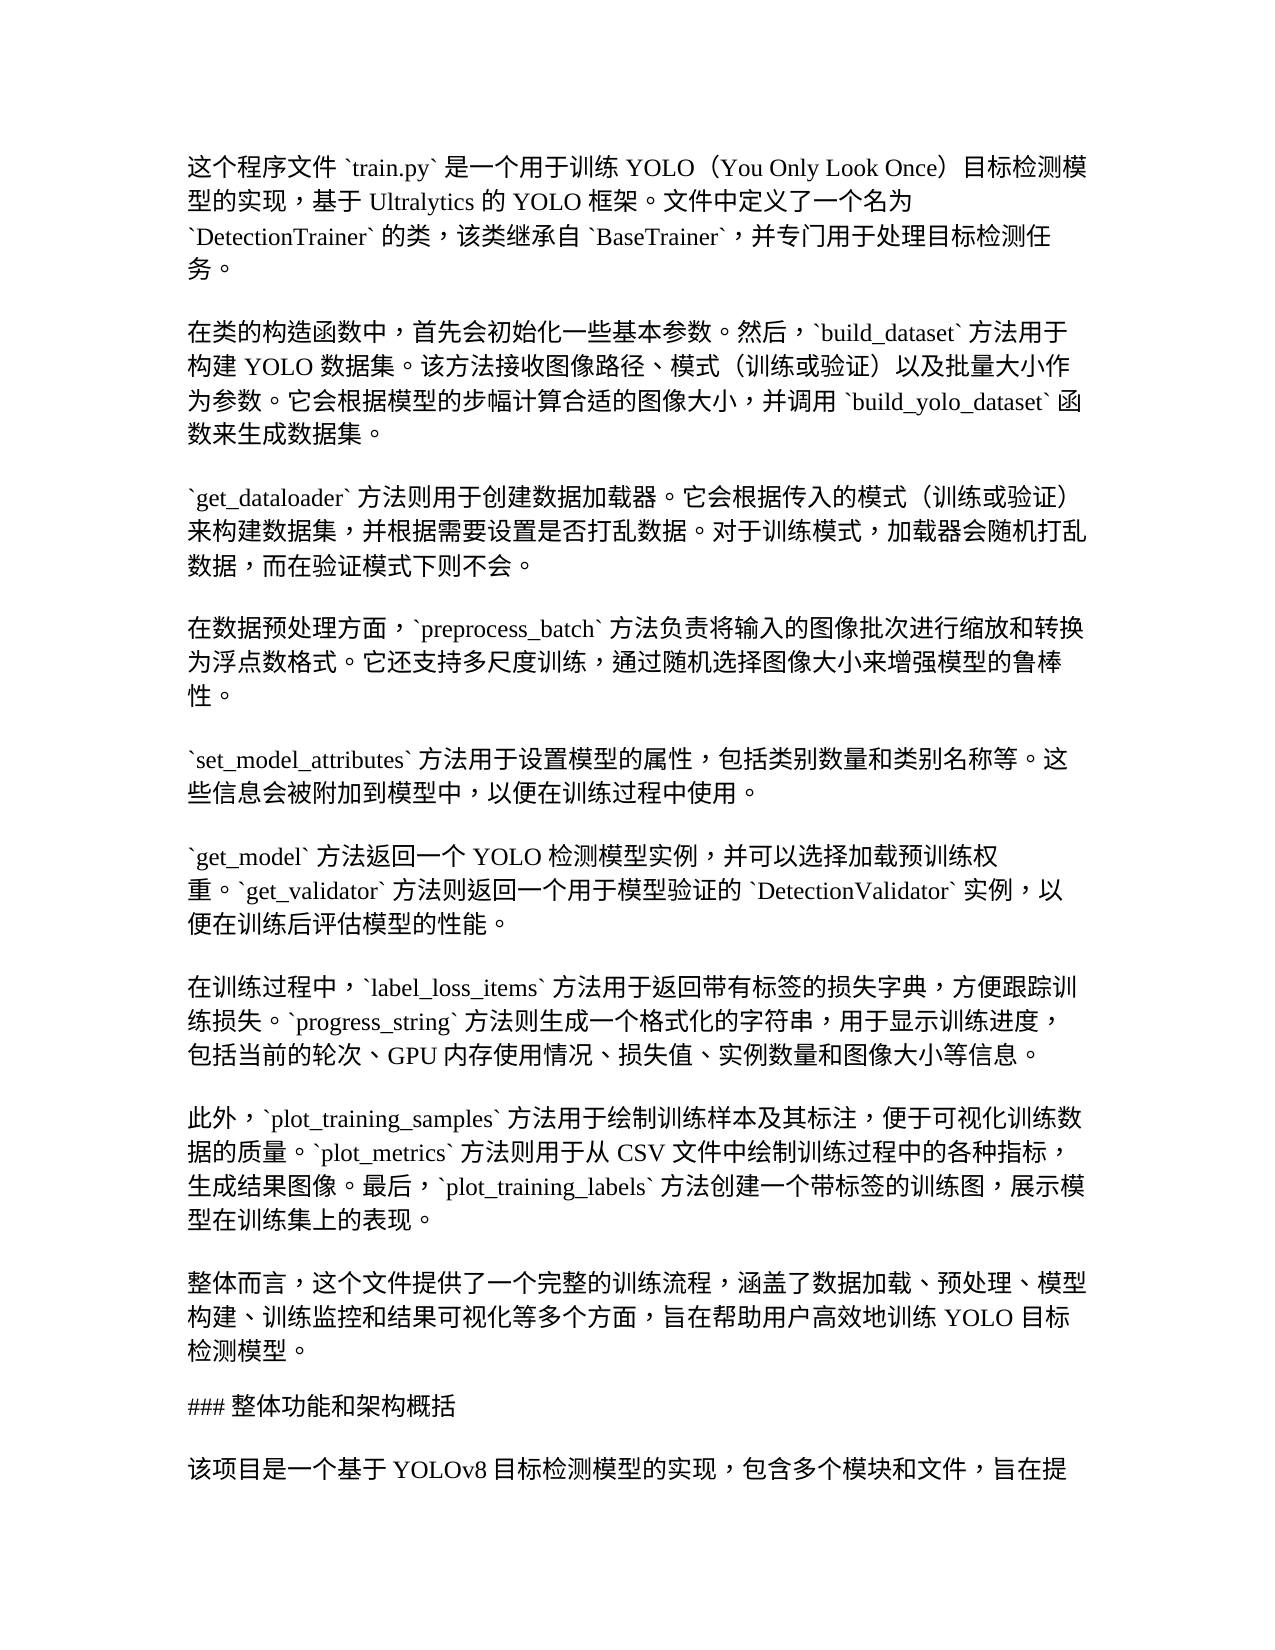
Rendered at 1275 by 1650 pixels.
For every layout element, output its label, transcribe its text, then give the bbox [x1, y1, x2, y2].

text 这个程序文件 `train.py` 是一个用于训练 YOLO（You Only Look Once）目标检测模型的实现，基于 Ultralytics 的 YOLO 框架。文件中定义了一个名为 `DetectionTrainer` 的类，该类继承自 `BaseTrainer`，并专门用于处理目标检测任务。 在类的构造函数中，首先会初始化一些基本参数。然后，`build_dataset` 方法用于构建 YOLO 数据集。该方法接收图像路径、模式（训练或验证）以及批量大小作为参数。它会根据模型的步幅计算合适的图像大小，并调用 `build_yolo_dataset` 函数来生成数据集。 `get_dataloader` 方法则用于创建数据加载器。它会根据传入的模式（训练或验证）来构建数据集，并根据需要设置是否打乱数据。对于训练模式，加载器会随机打乱数据，而在验证模式下则不会。 在数据预处理方面，`preprocess_batch` 方法负责将输入的图像批次进行缩放和转换为浮点数格式。它还支持多尺度训练，通过随机选择图像大小来增强模型的鲁棒性。 `set_model_attributes` 方法用于设置模型的属性，包括类别数量和类别名称等。这些信息会被附加到模型中，以便在训练过程中使用。 `get_model` 方法返回一个 YOLO 检测模型实例，并可以选择加载预训练权重。`get_validator` 方法则返回一个用于模型验证的 `DetectionValidator` 实例，以便在训练后评估模型的性能。 在训练过程中，`label_loss_items` 方法用于返回带有标签的损失字典，方便跟踪训练损失。`progress_string` 方法则生成一个格式化的字符串，用于显示训练进度，包括当前的轮次、GPU 内存使用情况、损失值、实例数量和图像大小等信息。 此外，`plot_training_samples` 方法用于绘制训练样本及其标注，便于可视化训练数据的质量。`plot_metrics` 方法则用于从 CSV 文件中绘制训练过程中的各种指标，生成结果图像。最后，`plot_training_labels` 方法创建一个带标签的训练图，展示模型在训练集上的表现。 整体而言，这个文件提供了一个完整的训练流程，涵盖了数据加载、预处理、模型构建、训练监控和结果可视化等多个方面，旨在帮助用户高效地训练 YOLO 目标检测模型。 [187, 150, 1087, 1368]
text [187, 1389, 1087, 1486]
